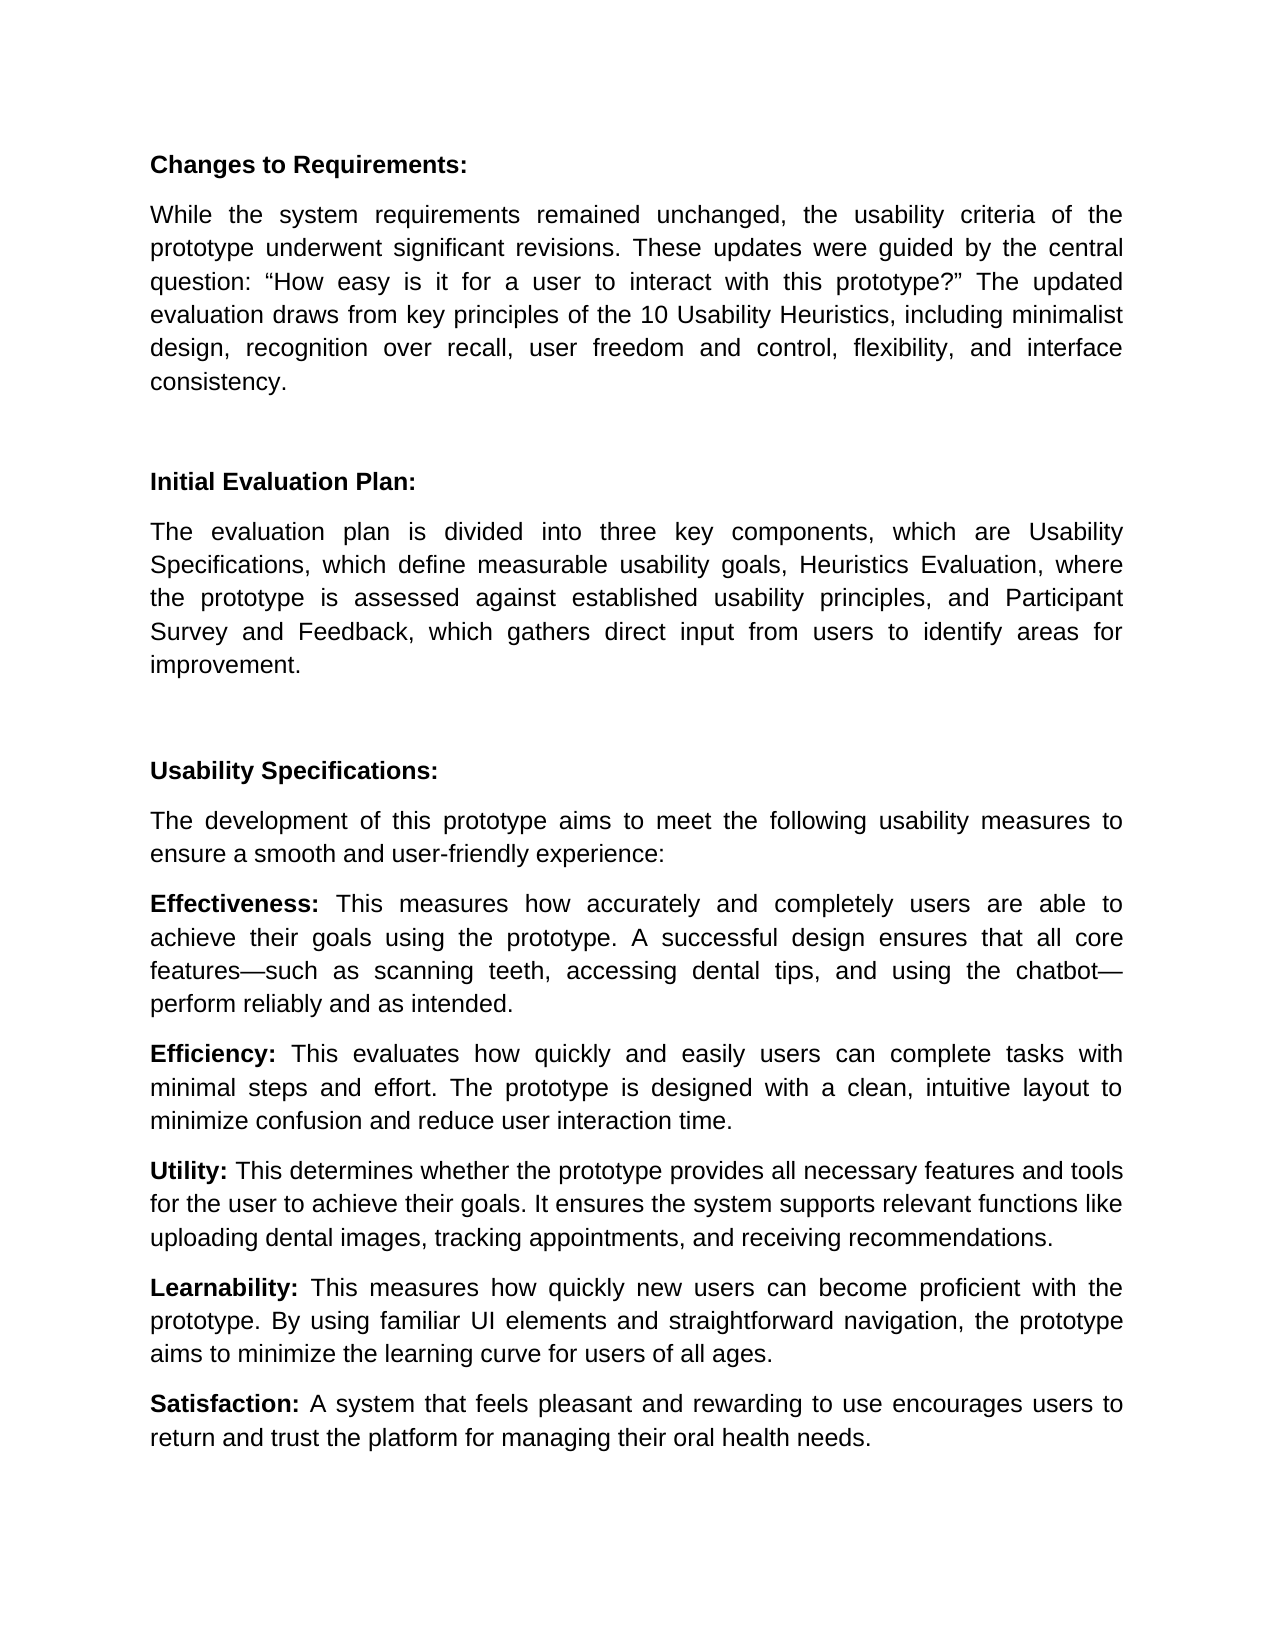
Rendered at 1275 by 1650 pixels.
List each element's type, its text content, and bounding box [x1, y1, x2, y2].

text Changes to Requirements: [150, 150, 1125, 179]
text Satisfaction: A system that feels pleasant and rewarding to use encourages users to return and trust the platform for managing their oral health needs. [150, 1389, 1125, 1452]
text Efficiency: This evaluates how quickly and easily users can complete tasks with minimal steps and effort. The prototype is designed with a clean, intuitive layout to minimize confusion and reduce user interaction time. [150, 1039, 1125, 1135]
text Usability Specifications: [150, 756, 1125, 785]
text While the system requirements remained unchanged, the usability criteria of the prototype underwent significant revisions. These updates were guided by the central question: “How easy is it for a user to interact with this prototype?” The updated evaluation draws from key principles of the 10 Usability Heuristics, including minimalist design, recognition over recall, user freedom and control, flexibility, and interface consistency. [150, 200, 1125, 395]
text The development of this prototype aims to meet the following usability measures to ensure a smooth and user-friendly experience: [150, 806, 1125, 868]
text Effectiveness: This measures how accurately and completely users are able to achieve their goals using the prototype. A successful design ensures that all core features—such as scanning teeth, accessing dental tips, and using the chatbot—perform reliably and as intended. [150, 889, 1125, 1018]
text Initial Evaluation Plan: [150, 467, 1125, 495]
text The evaluation plan is divided into three key components, which are Usability Specifications, which define measurable usability goals, Heuristics Evaluation, where the prototype is assessed against established usability principles, and Participant Survey and Feedback, which gathers direct input from users to identify areas for improvement. [150, 517, 1125, 679]
text Utility: This determines whether the prototype provides all necessary features and tools for the user to achieve their goals. It ensures the system supports relevant functions like uploading dental images, tracking appointments, and receiving recommendations. [150, 1156, 1125, 1252]
text Learnability: This measures how quickly new users can become proficient with the prototype. By using familiar UI elements and straightforward navigation, the prototype aims to minimize the learning curve for users of all ages. [150, 1273, 1125, 1368]
